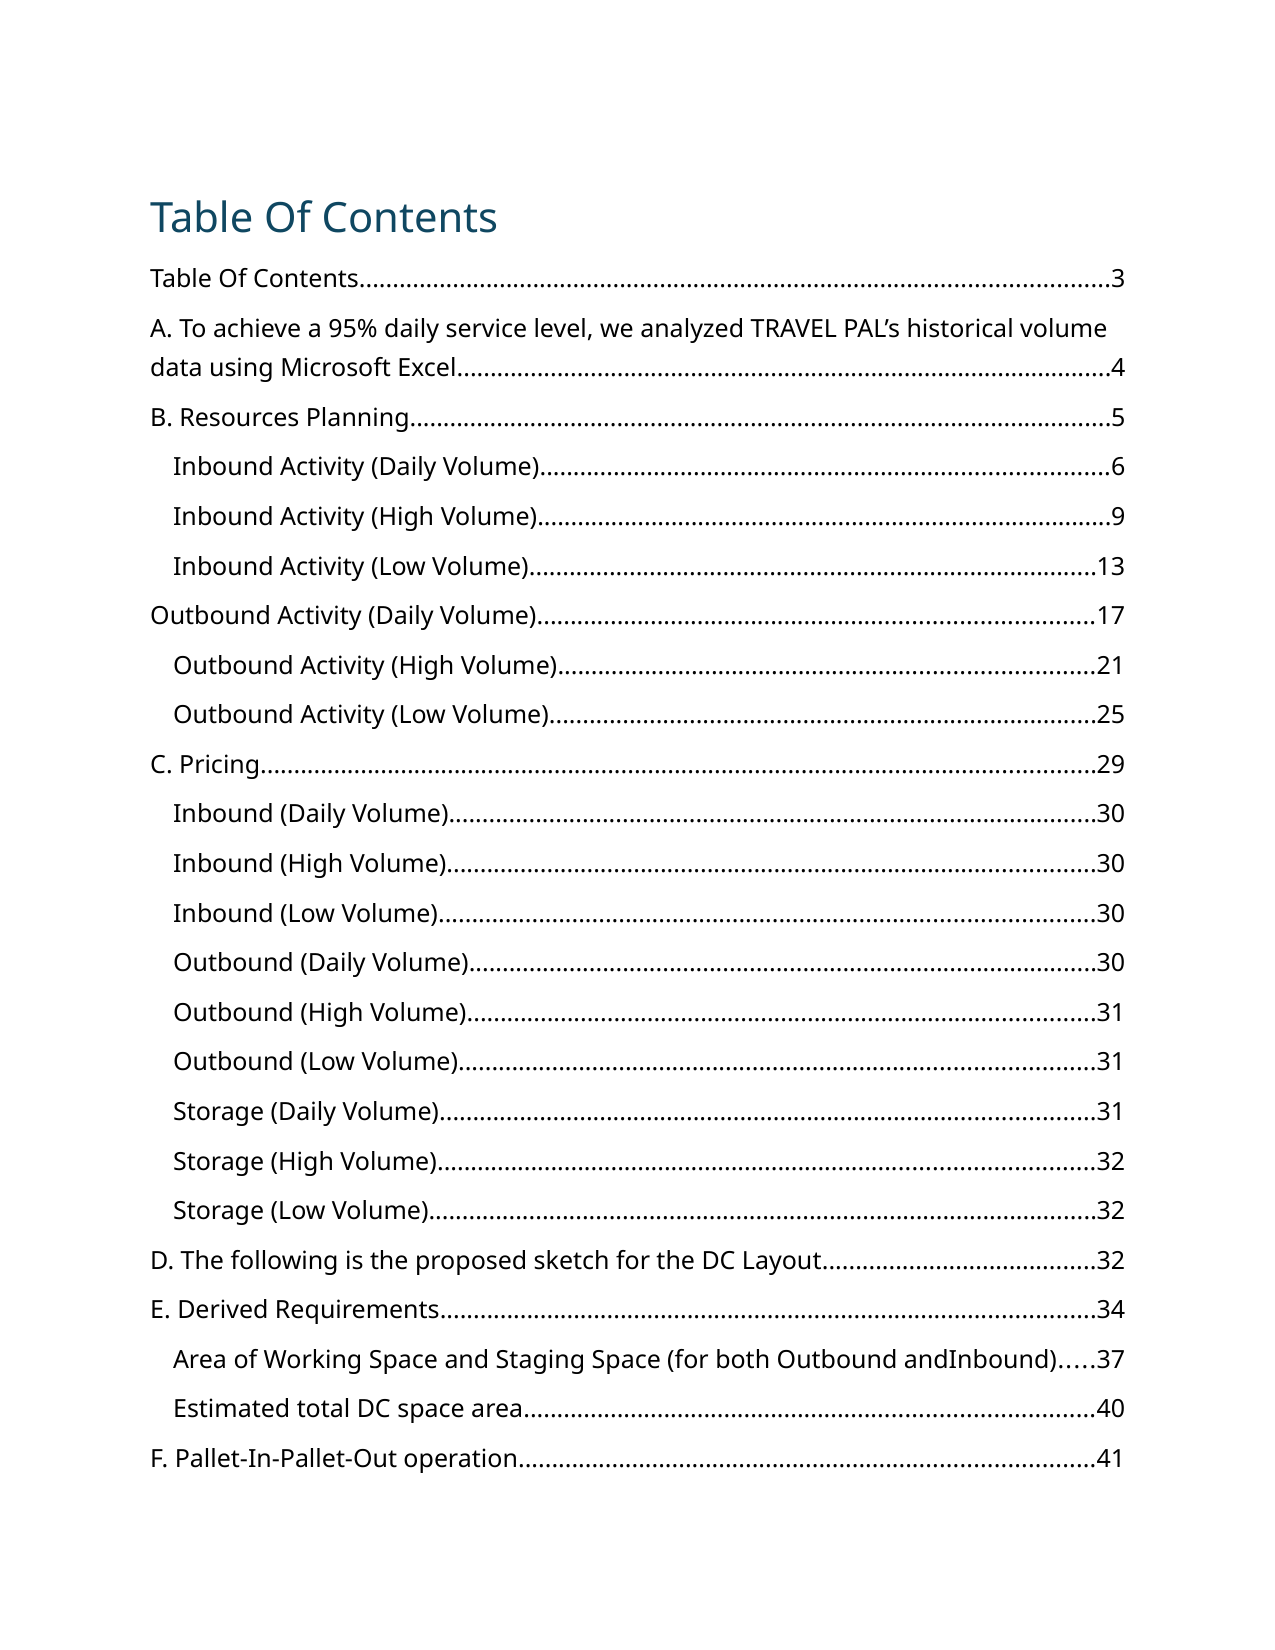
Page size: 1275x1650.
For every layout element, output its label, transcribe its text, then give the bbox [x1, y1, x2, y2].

subtitle Table Of Contents [150, 187, 1125, 244]
